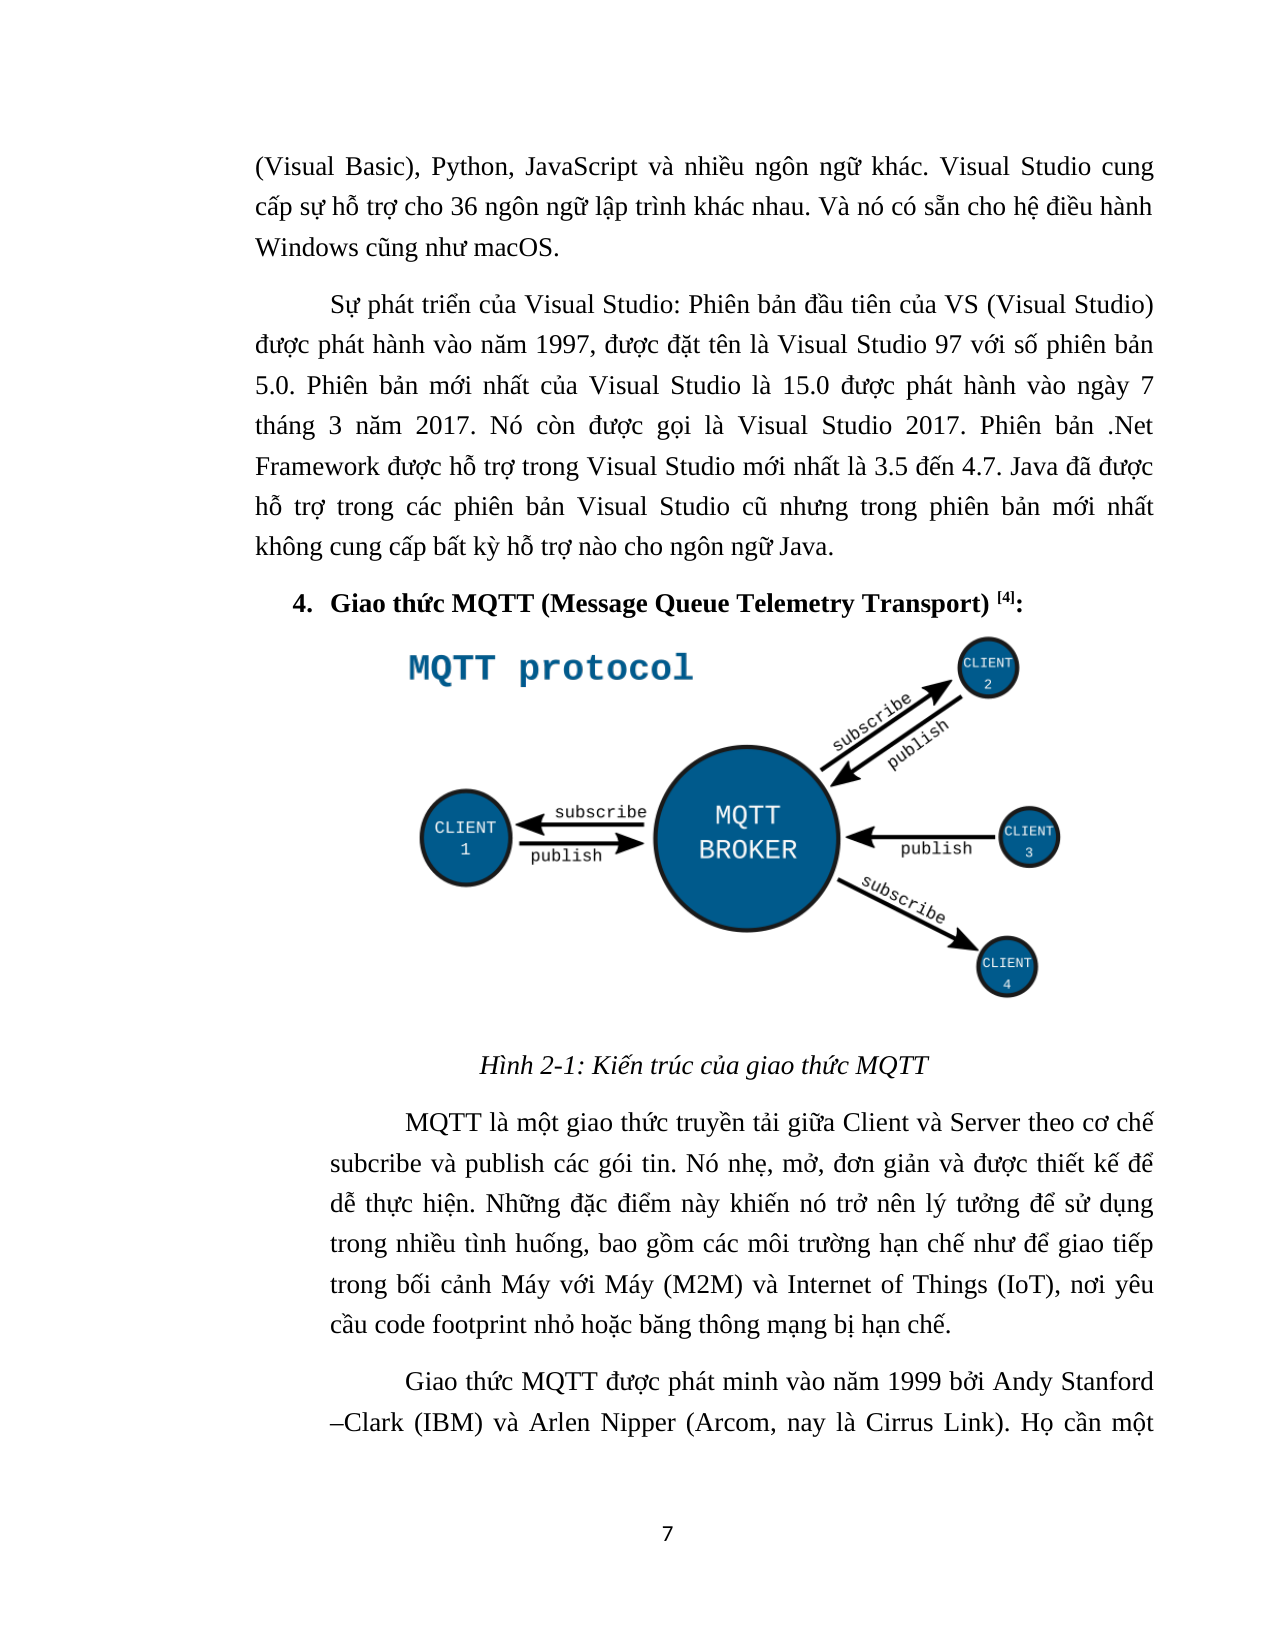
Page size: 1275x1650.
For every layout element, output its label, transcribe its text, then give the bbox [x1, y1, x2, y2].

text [255, 150, 1155, 262]
text Sự phát triển của Visual Studio: Phiên bản đầu tiên của VS (Visual Studio) được phát hành vào năm 1997, được đặt tên là Visual Studio 97 với số phiên bản 5.0. Phiên bản mới nhất của Visual Studio là 15.0 được phát hành vào ngày 7 tháng 3 năm 2017. Nó còn được gọi là Visual Studio 2017. Phiên bản .Net Framework được hỗ trợ trong Visual Studio mới nhất là 3.5 đến 4.7. Java đã được hỗ trợ trong các phiên bản Visual Studio cũ nhưng trong phiên bản mới nhất không cung cấp bất kỳ hỗ trợ nào cho ngôn ngữ Java. [255, 288, 1155, 562]
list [330, 1365, 1155, 1437]
list MQTT là một giao thức truyền tải giữa Client và Server theo cơ chế subcribe và publish các gói tin. Nó nhẹ, mở, đơn giản và được thiết kế để dễ thực hiện. Những đặc điểm này khiến nó trở nên lý tưởng để sử dụng trong nhiều tình huống, bao gồm các môi trường hạn chế như để giao tiếp trong bối cảnh Máy với Máy (M2M) và Internet of Things (IoT), nơi yêu cầu code footprint nhỏ hoặc băng thông mạng bị hạn chế. [330, 1106, 1155, 1339]
picture [331, 621, 1155, 1014]
list Giao thức MQTT (Message Queue Telemetry Transport) [4]: [292, 587, 1155, 619]
